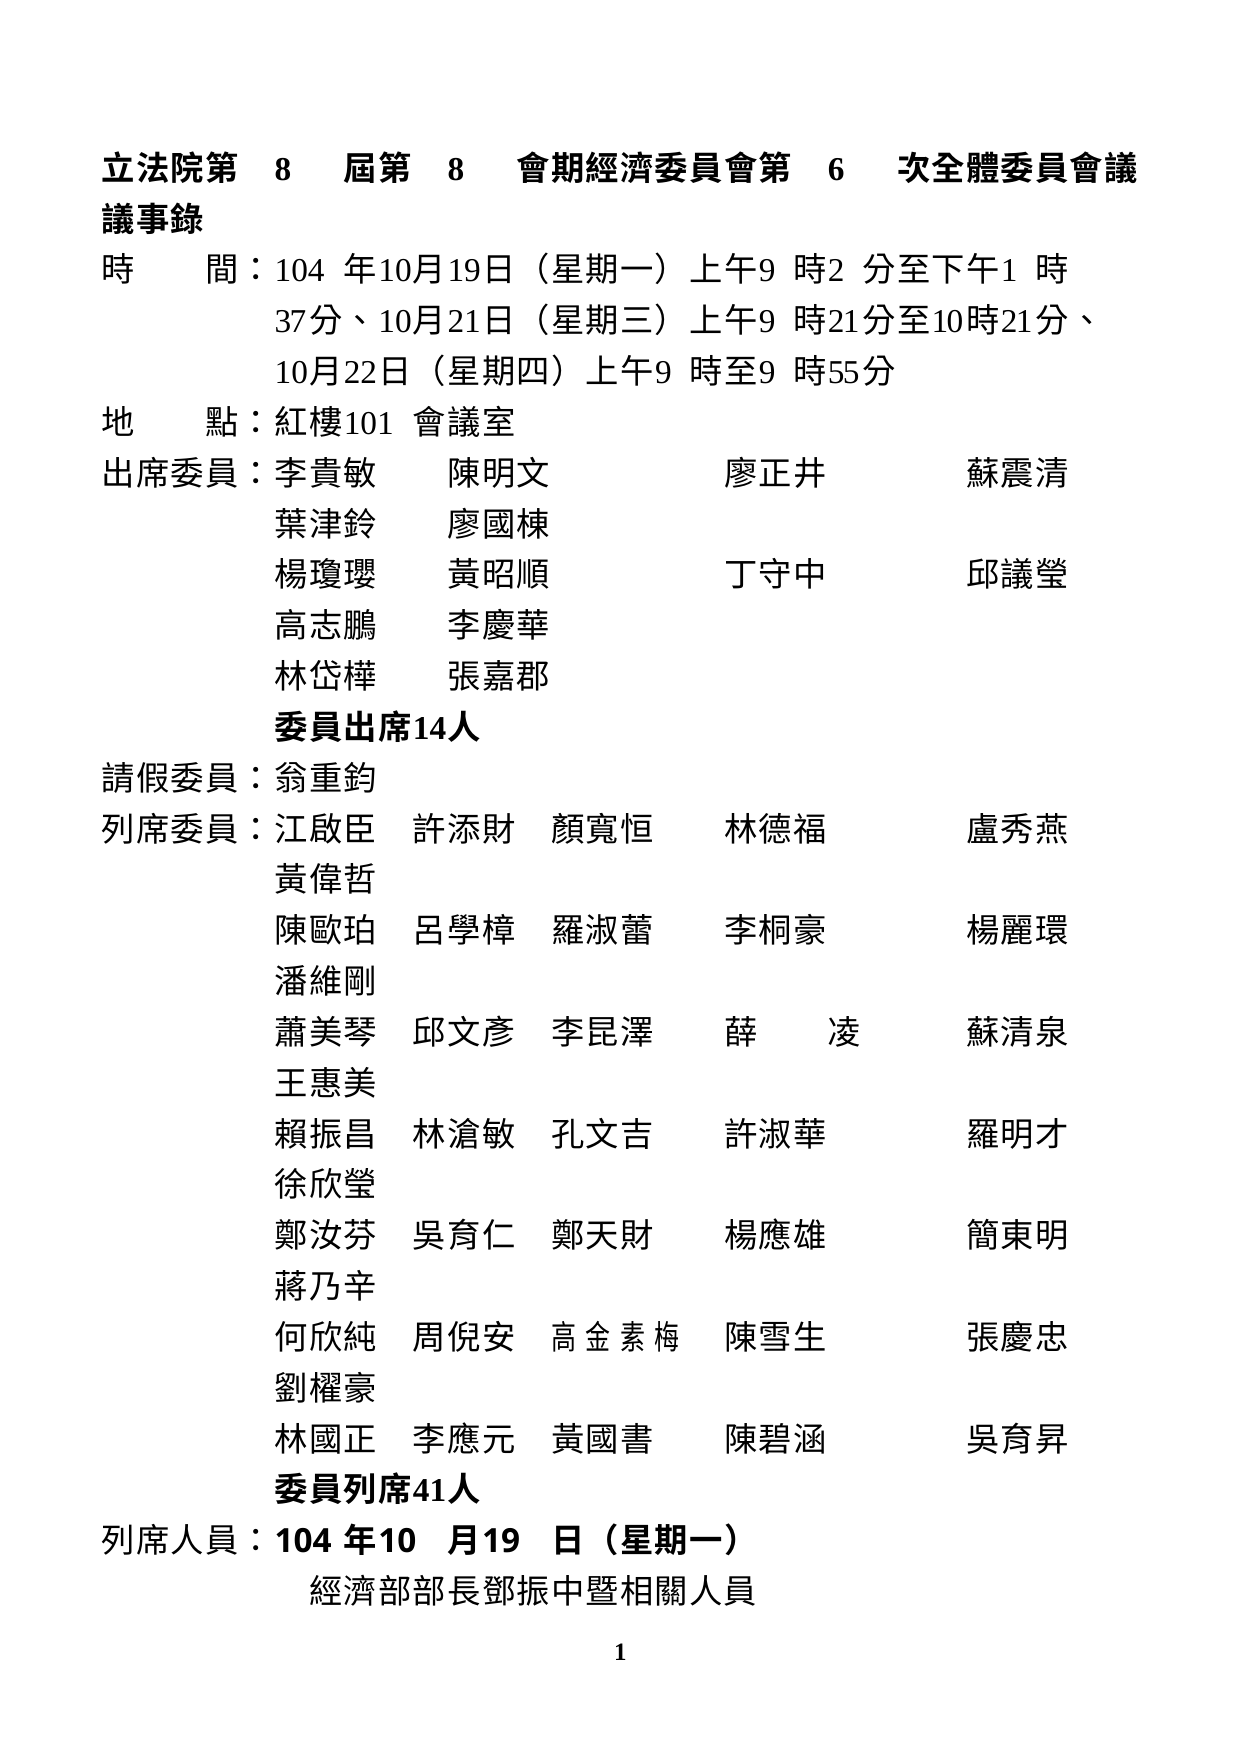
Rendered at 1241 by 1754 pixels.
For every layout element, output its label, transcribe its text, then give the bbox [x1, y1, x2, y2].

text 列席人員：104年10月19日（星期一） [101, 1513, 1139, 1563]
text 請假委員：翁重鈞 [101, 750, 1104, 801]
text 經濟部部長鄧振中暨相關人員 [274, 1563, 1139, 1614]
text 地 點：紅樓101會議室 [101, 394, 1139, 445]
text 時 間：104年10月19日（星期一）上午9時2分至下午1時37分、10月21日（星期三）上午9時21分至10時21分、10月22日（星期四）上午9時至9時55分 [101, 242, 1095, 394]
text 立法院第8屆第8會期經濟委員會第6次全體委員會議議事錄 [101, 140, 1139, 242]
text 出席委員：李貴敏 陳明文 廖正井 蘇震清 葉津鈴 廖國棟 楊瓊瓔 黃昭順 丁守中 邱議瑩 高志鵬 李慶華 林岱樺 張嘉郡 委員出席14人 [101, 445, 1104, 750]
text 列席委員：江啟臣 許添財 顏寬恒 林德福 盧秀燕 黃偉哲 陳歐珀 呂學樟 羅淑蕾 李桐豪 楊麗環 潘維剛 蕭美琴 邱文彥 李昆澤 薛 凌 蘇清泉 王惠美 賴振昌 林滄敏 孔文吉 許淑華 羅明才 徐欣瑩 鄭汝芬 吳育仁 鄭天財 楊應雄 簡東明 蔣乃辛 何欣純 周倪安 高金素梅 陳雪生 張慶忠 劉櫂豪 林國正 李應元 黃國書 陳碧涵 吳育昇 委員列席41人 [101, 801, 1104, 1513]
